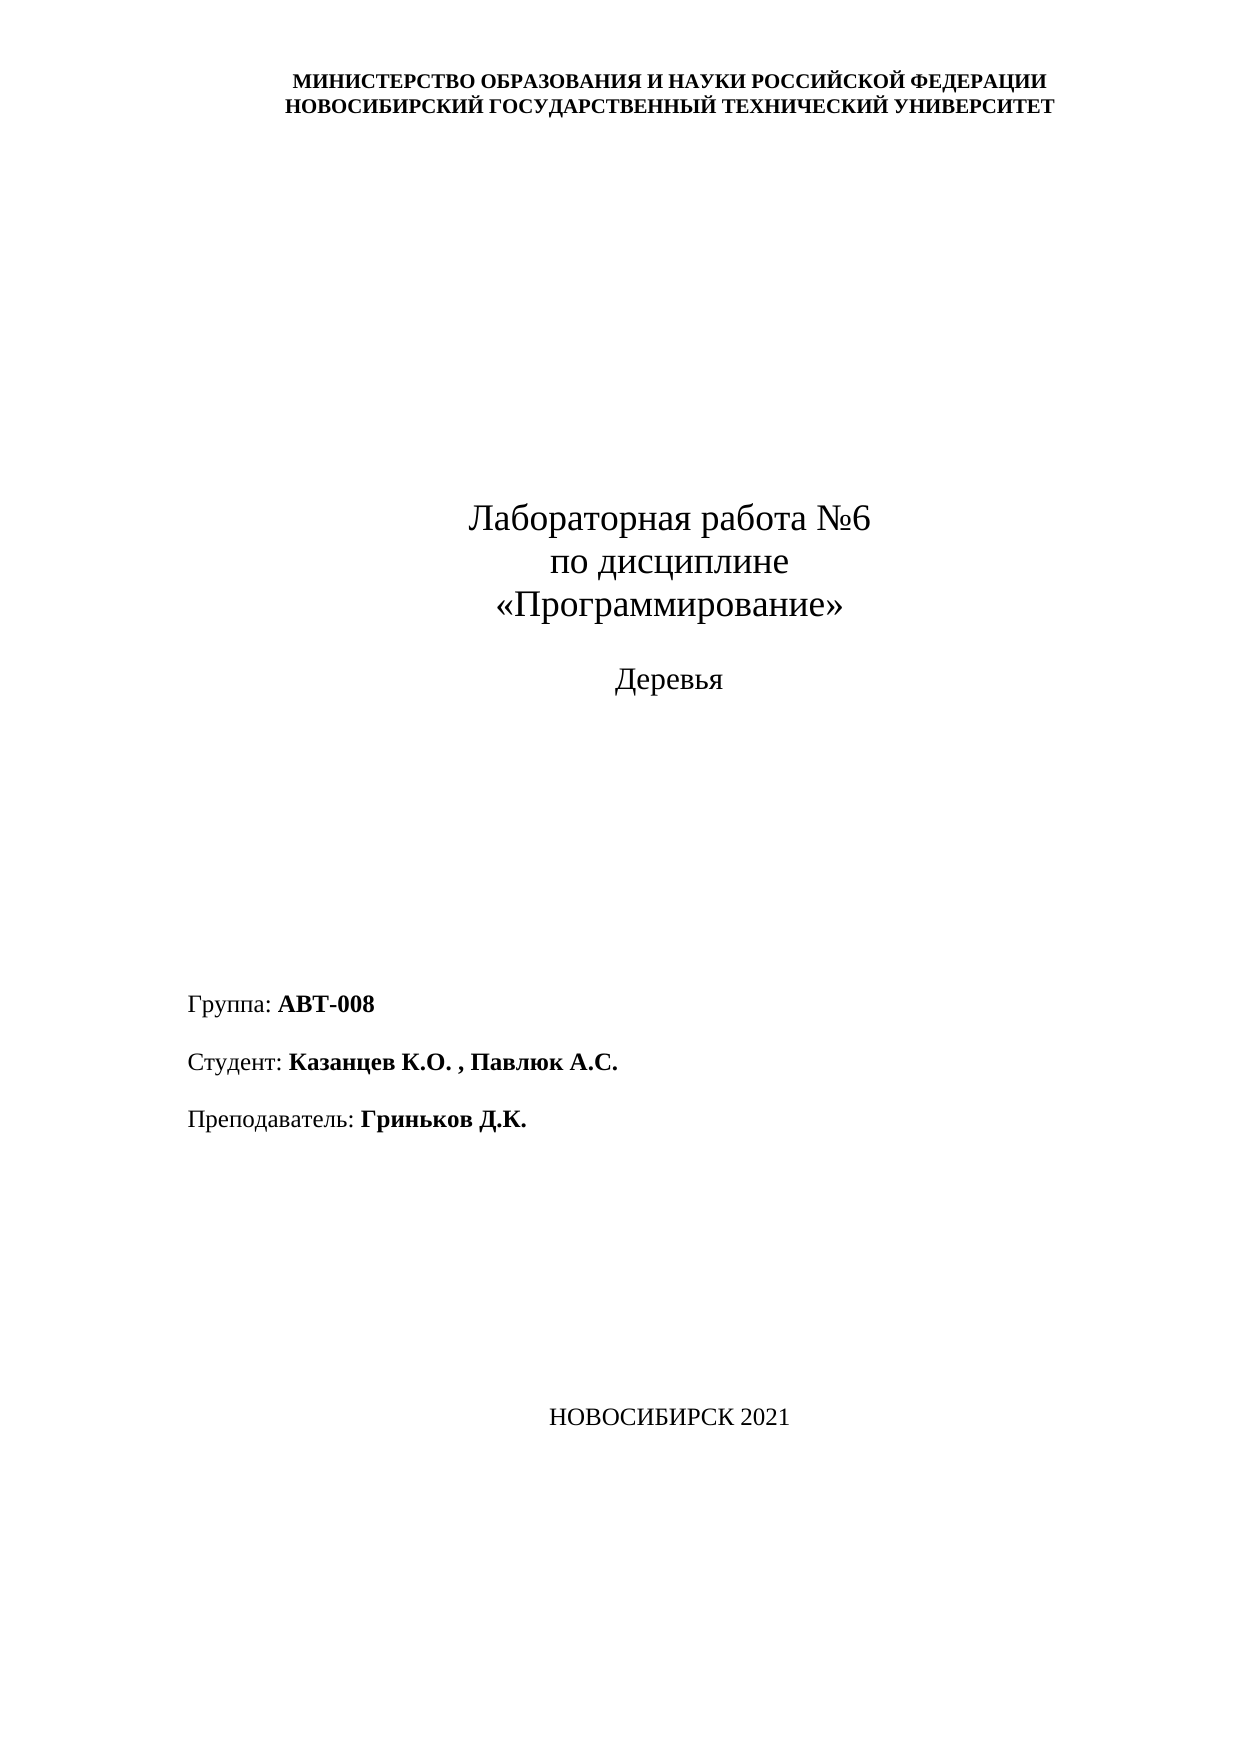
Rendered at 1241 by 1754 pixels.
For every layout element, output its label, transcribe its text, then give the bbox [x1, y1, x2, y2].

text Деревья [175, 661, 1163, 697]
text Студент: Казанцев К.О. , Павлюк А.С. [187, 1047, 1163, 1076]
text Преподаватель: Гриньков Д.К. [187, 1104, 1163, 1133]
text НОВОСИБИРСК 2021 [413, 1402, 926, 1430]
text МИНИСТЕРСТВО ОБРАЗОВАНИЯ И НАУКИ РОССИЙСКОЙ ФЕДЕРАЦИИ НОВОСИБИРСКИЙ ГОСУДАРСТВЕННЫЙ ТЕХНИЧЕСКИЙ УНИВЕРСИТЕТ [284, 69, 1056, 118]
subtitle Лабораторная работа №6 [413, 495, 926, 538]
text Группа: АВТ-008 [187, 989, 1163, 1018]
text по дисциплине «Программирование» [413, 538, 926, 625]
